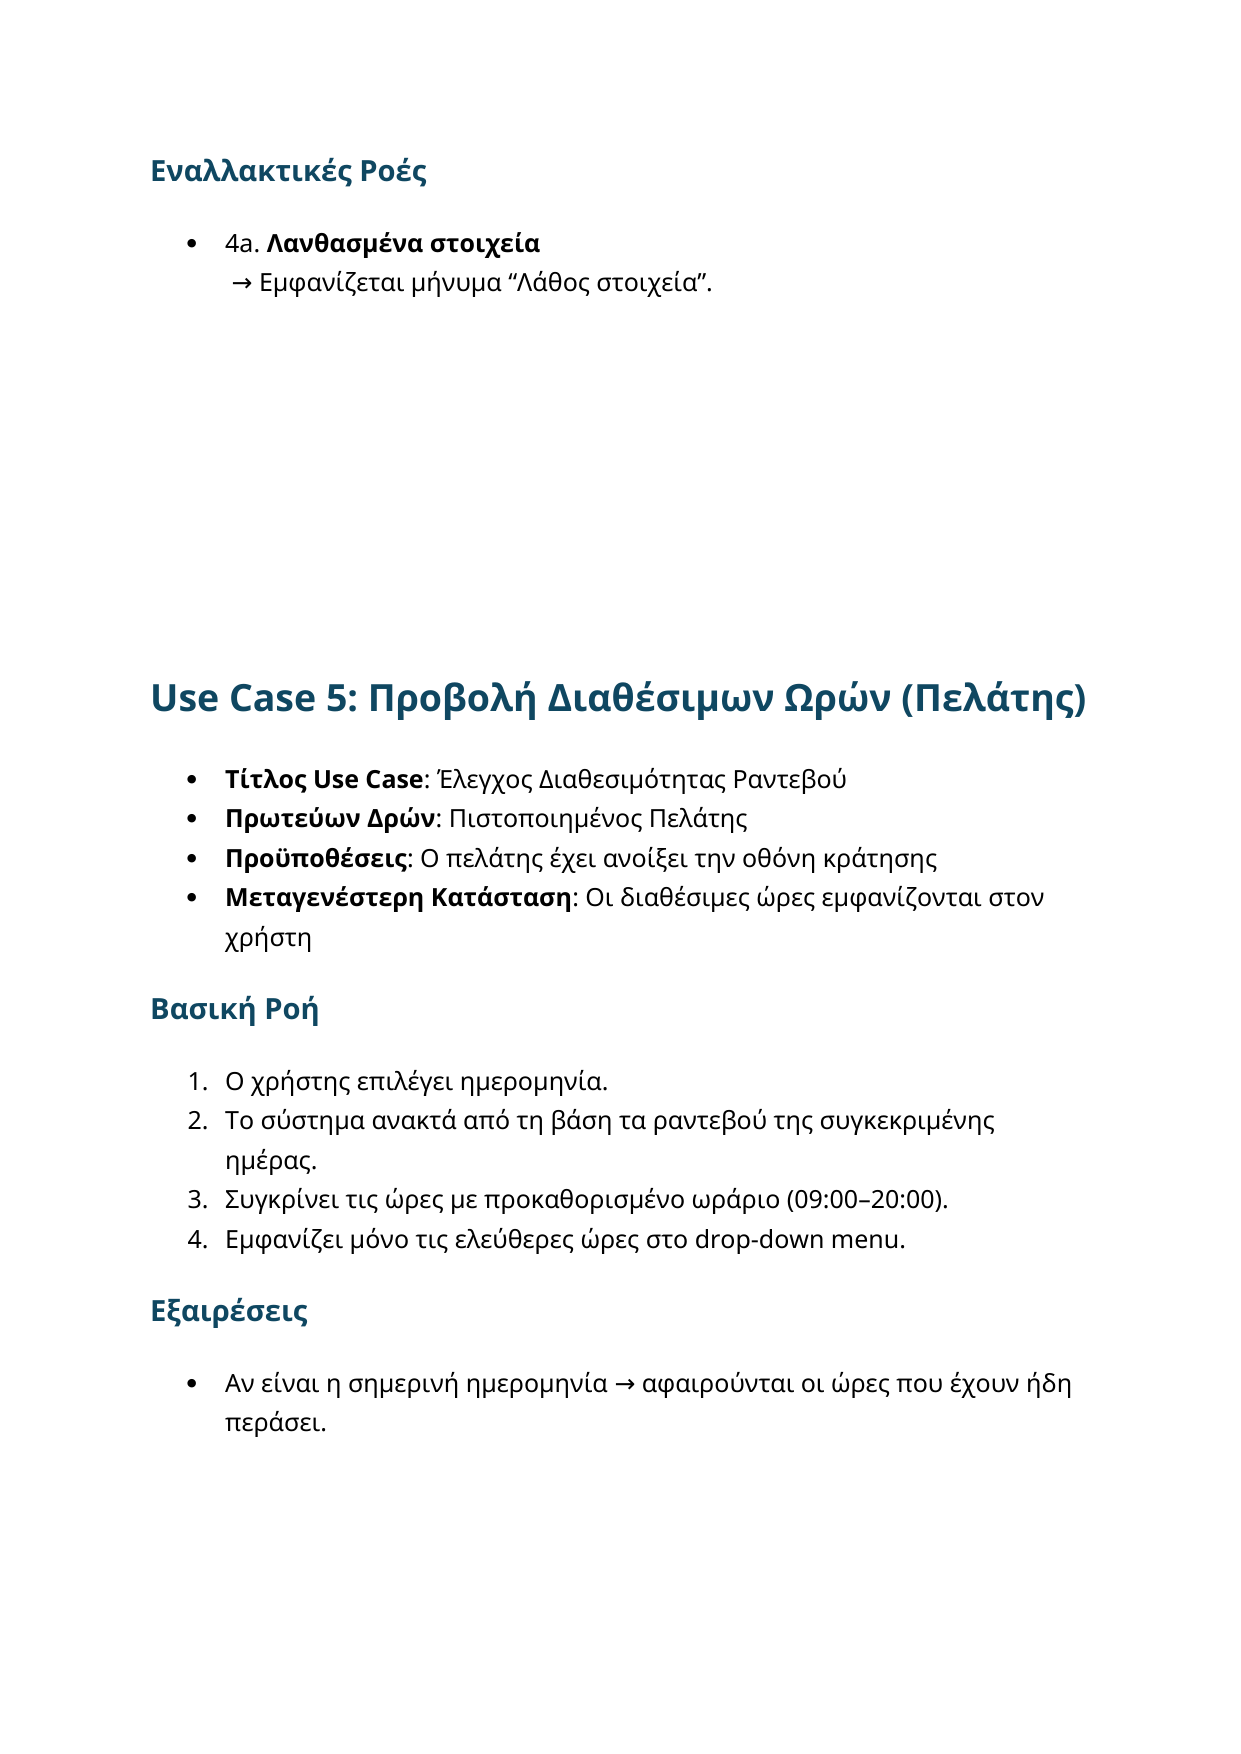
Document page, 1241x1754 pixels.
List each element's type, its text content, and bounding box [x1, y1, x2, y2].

subtitle Use Case 5: Προβολή Διαθέσιμων Ωρών (Πελάτης) [150, 671, 1090, 722]
subtitle Εναλλακτικές Ροές [150, 150, 1090, 190]
subtitle Εξαιρέσεις [150, 1290, 1090, 1330]
list Ο χρήστης επιλέγει ημερομηνία. [187, 1063, 1090, 1097]
list Προϋποθέσεις: Ο πελάτης έχει ανοίξει την οθόνη κράτησης [187, 841, 1090, 874]
list Μεταγενέστερη Κατάσταση: Οι διαθέσιμες ώρες εμφανίζονται στον χρήστη [187, 880, 1090, 953]
subtitle Βασική Ροή [150, 988, 1090, 1028]
list 4a. Λανθασμένα στοιχεία → Εμφανίζεται μήνυμα “Λάθος στοιχεία”. [187, 225, 1090, 299]
list Τίτλος Use Case: Έλεγχος Διαθεσιμότητας Ραντεβού [187, 762, 1090, 796]
list Συγκρίνει τις ώρες με προκαθορισμένο ωράριο (09:00–20:00). [187, 1182, 1090, 1216]
list Αν είναι η σημερινή ημερομηνία → αφαιρούνται οι ώρες που έχουν ήδη περάσει. [187, 1365, 1090, 1439]
list Εμφανίζει μόνο τις ελεύθερες ώρες στο drop-down menu. [187, 1221, 1090, 1255]
list Το σύστημα ανακτά από τη βάση τα ραντεβού της συγκεκριμένης ημέρας. [187, 1103, 1090, 1176]
list Πρωτεύων Δρών: Πιστοποιημένος Πελάτης [187, 801, 1090, 835]
